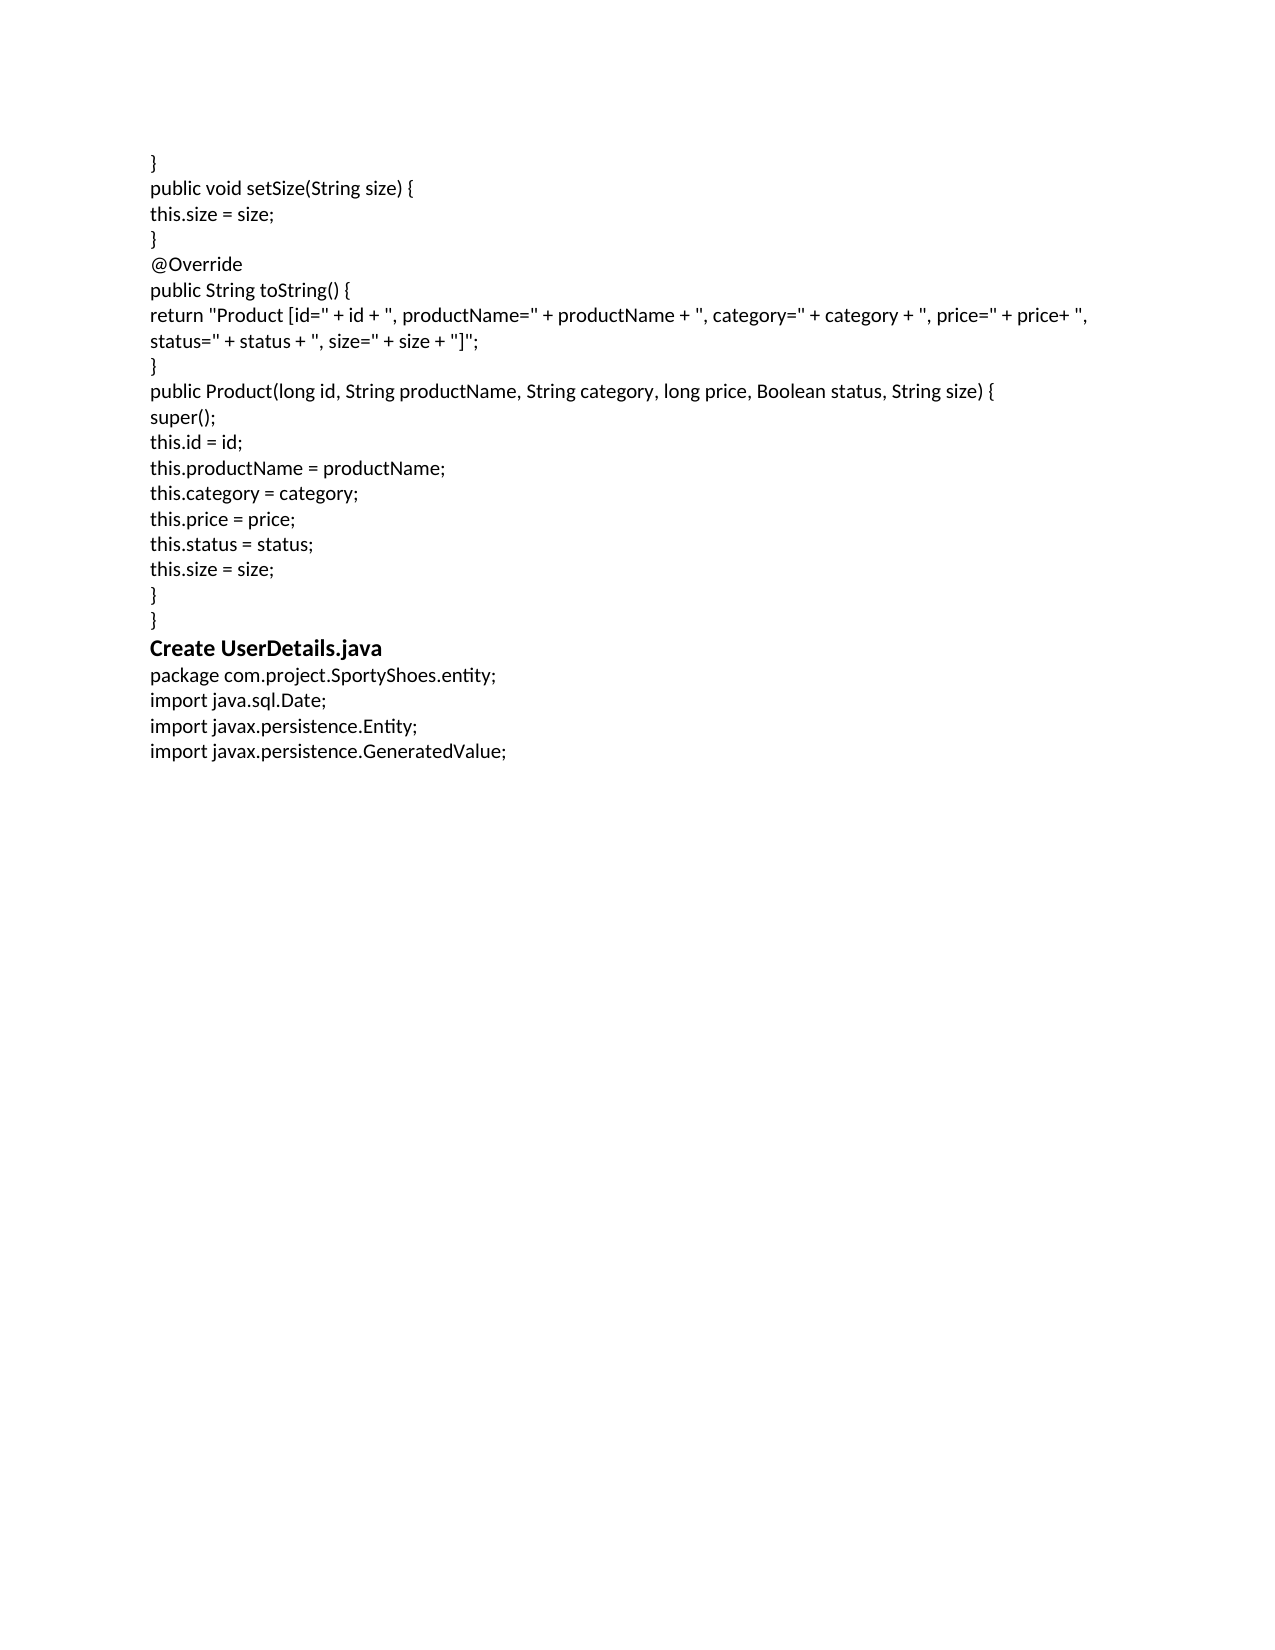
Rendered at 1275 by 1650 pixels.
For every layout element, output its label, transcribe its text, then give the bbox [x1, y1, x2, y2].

text import javax.persistence.GeneratedValue; [150, 738, 1125, 764]
text this.size = size; [150, 201, 1125, 226]
text this.size = size; [150, 557, 1125, 582]
text public void setSize(String size) { [150, 175, 1125, 201]
text public Product(long id, String productName, String category, long price, Boolean status, String size) { [150, 379, 1125, 404]
text this.id = id; [150, 429, 1125, 455]
text this.productName = productName; [150, 455, 1125, 480]
text Create UserDetails.java [150, 633, 1125, 662]
text return "Product [id=" + id + ", productName=" + productName + ", category=" + category + ", price=" + price+ ", status=" + status + ", size=" + size + "]"; [150, 302, 1125, 353]
text package com.project.SportyShoes.entity; [150, 662, 1125, 688]
text @Override [150, 252, 1125, 277]
text import java.sql.Date; [150, 688, 1125, 713]
text super(); [150, 404, 1125, 429]
text public String toString() { [150, 277, 1125, 302]
text } [150, 226, 1125, 252]
text this.status = status; [150, 531, 1125, 557]
text } [150, 582, 1125, 607]
text this.price = price; [150, 506, 1125, 531]
text } [150, 607, 1125, 633]
text } [150, 353, 1125, 379]
text import javax.persistence.Entity; [150, 713, 1125, 738]
text this.category = category; [150, 480, 1125, 506]
text } [150, 150, 1125, 175]
